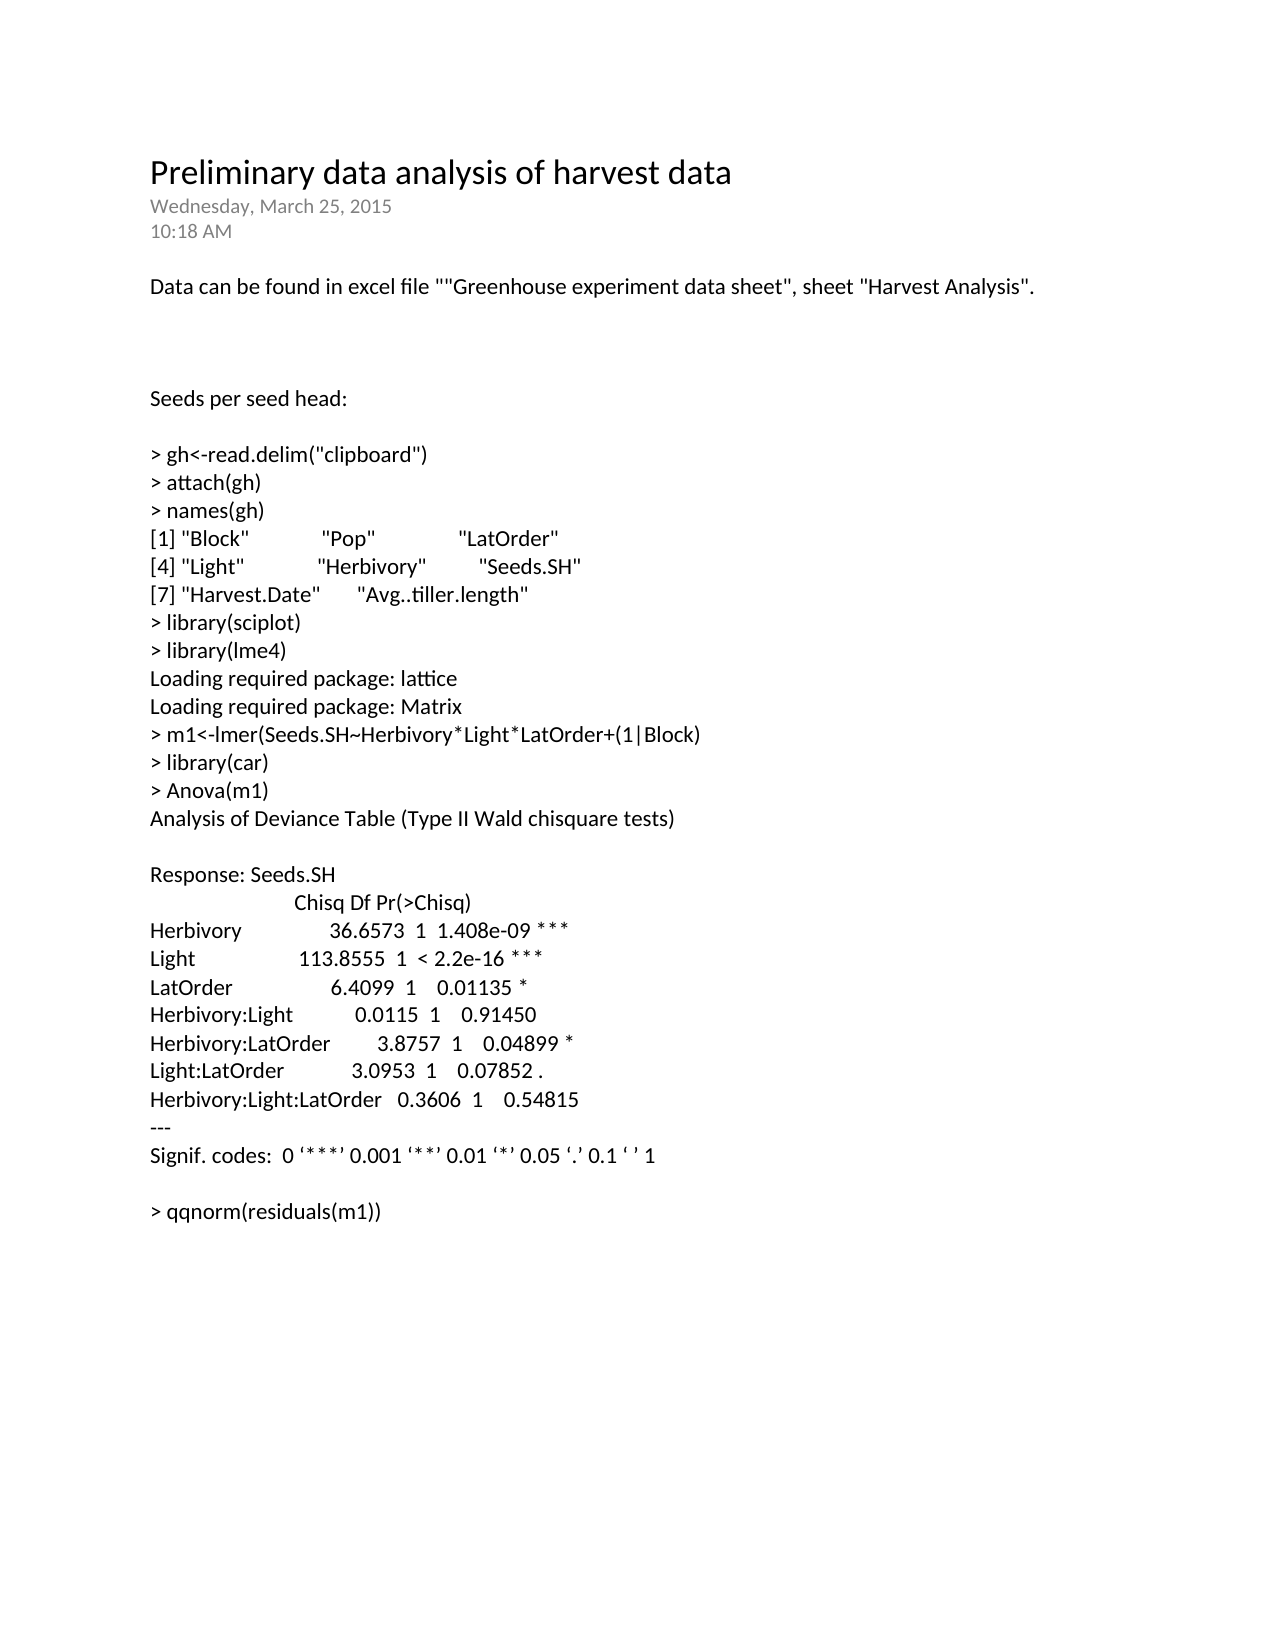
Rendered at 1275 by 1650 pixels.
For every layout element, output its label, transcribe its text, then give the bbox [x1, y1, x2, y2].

text Wednesday, March 25, 2015 [150, 193, 1125, 219]
text Signif. codes: 0 ‘***’ 0.001 ‘**’ 0.01 ‘*’ 0.05 ‘.’ 0.1 ‘ ’ 1 [150, 1141, 1125, 1169]
text > library(car) [150, 748, 1125, 776]
text Chisq Df Pr(>Chisq) [150, 888, 1125, 917]
text LatOrder 6.4099 1 0.01135 * [150, 973, 1125, 1001]
text Response: Seeds.SH [150, 861, 1125, 888]
text Herbivory:LatOrder 3.8757 1 0.04899 * [150, 1029, 1125, 1057]
text --- [150, 1113, 1125, 1141]
text Light 113.8555 1 < 2.2e-16 *** [150, 944, 1125, 973]
text > attach(gh) [150, 468, 1125, 496]
text > library(sciplot) [150, 608, 1125, 636]
text > qqnorm(residuals(m1)) [150, 1197, 1125, 1225]
text Herbivory:Light:LatOrder 0.3606 1 0.54815 [150, 1085, 1125, 1113]
text Data can be found in excel file ""Greenhouse experiment data sheet", sheet "Harvest Analysis". [150, 272, 1125, 300]
text > library(lme4) [150, 636, 1125, 664]
text > names(gh) [150, 496, 1125, 524]
text Light:LatOrder 3.0953 1 0.07852 . [150, 1057, 1125, 1085]
text Preliminary data analysis of harvest data [150, 150, 1125, 193]
text > m1<-lmer(Seeds.SH~Herbivory*Light*LatOrder+(1|Block) [150, 720, 1125, 748]
text Herbivory:Light 0.0115 1 0.91450 [150, 1001, 1125, 1029]
text Analysis of Deviance Table (Type II Wald chisquare tests) [150, 804, 1125, 832]
text Seeds per seed head: [150, 384, 1125, 412]
text > Anova(m1) [150, 776, 1125, 804]
text [1] "Block" "Pop" "LatOrder" [150, 524, 1125, 552]
text [4] "Light" "Herbivory" "Seeds.SH" [150, 552, 1125, 580]
text > gh<-read.delim("clipboard") [150, 440, 1125, 468]
text Loading required package: lattice [150, 664, 1125, 692]
text Herbivory 36.6573 1 1.408e-09 *** [150, 917, 1125, 944]
text [7] "Harvest.Date" "Avg..tiller.length" [150, 580, 1125, 608]
text Loading required package: Matrix [150, 692, 1125, 720]
text 10:18 AM [150, 219, 1125, 244]
